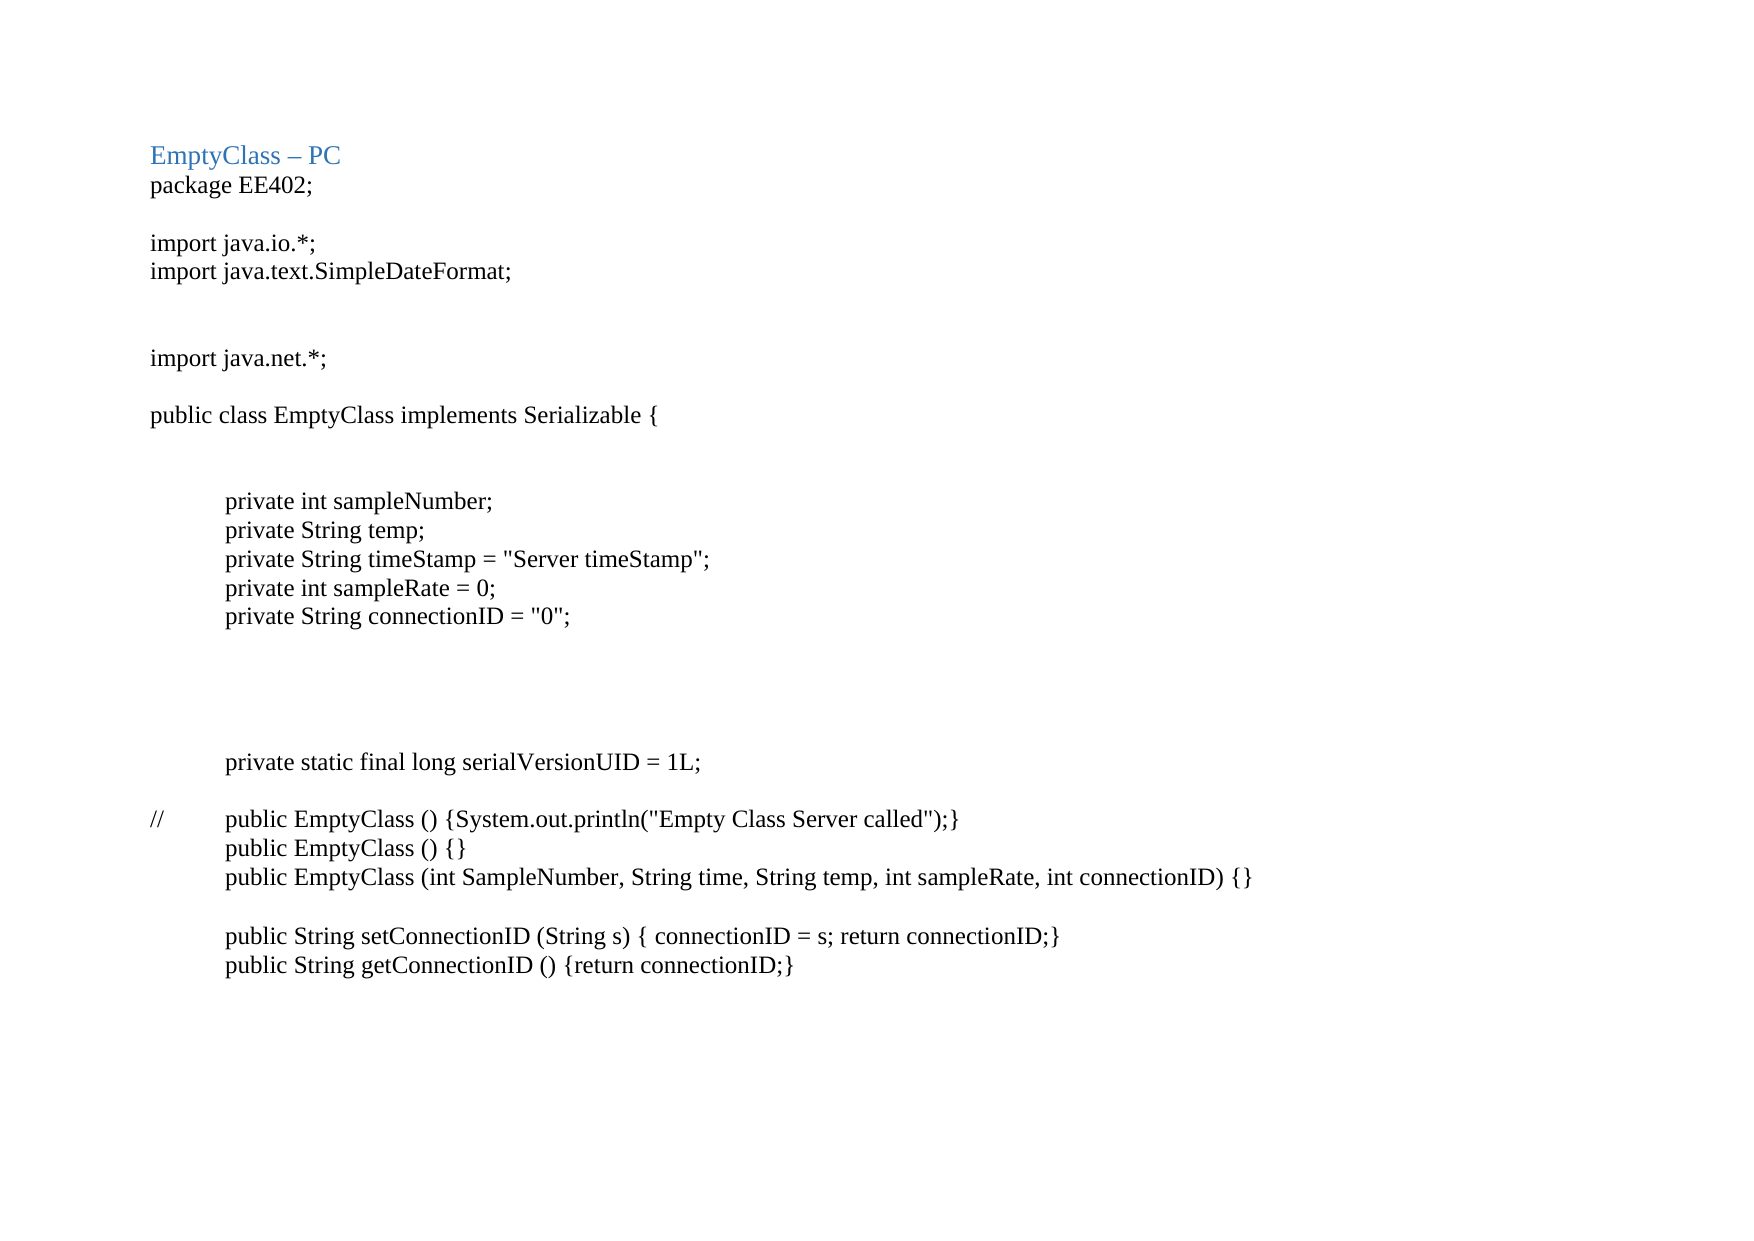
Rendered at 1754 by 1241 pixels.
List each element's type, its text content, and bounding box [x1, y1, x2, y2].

text private int sampleRate = 0; [150, 573, 1604, 601]
text public String getConnectionID () {return connectionID;} [150, 950, 1604, 979]
text import java.net.*; [150, 343, 1604, 371]
text import java.text.SimpleDateFormat; [150, 256, 1604, 285]
text private String timeStamp = "Server timeStamp"; [150, 544, 1604, 573]
text // public EmptyClass () {System.out.println("Empty Class Server called");} [150, 804, 1604, 833]
text public EmptyClass (int SampleNumber, String time, String temp, int sampleRate, int connectionID) {} [150, 862, 1604, 891]
text package EE402; [150, 170, 1604, 199]
text public class EmptyClass implements Serializable { [150, 400, 1604, 429]
text private String temp; [150, 515, 1604, 544]
text public String setConnectionID (String s) { connectionID = s; return connectionID;} [150, 921, 1604, 950]
text private static final long serialVersionUID = 1L; [150, 747, 1604, 776]
text public EmptyClass () {} [150, 833, 1604, 862]
subtitle EmptyClass – PC [150, 139, 1604, 170]
text private int sampleNumber; [150, 486, 1604, 515]
text private String connectionID = "0"; [150, 601, 1604, 630]
text import java.io.*; [150, 228, 1604, 256]
